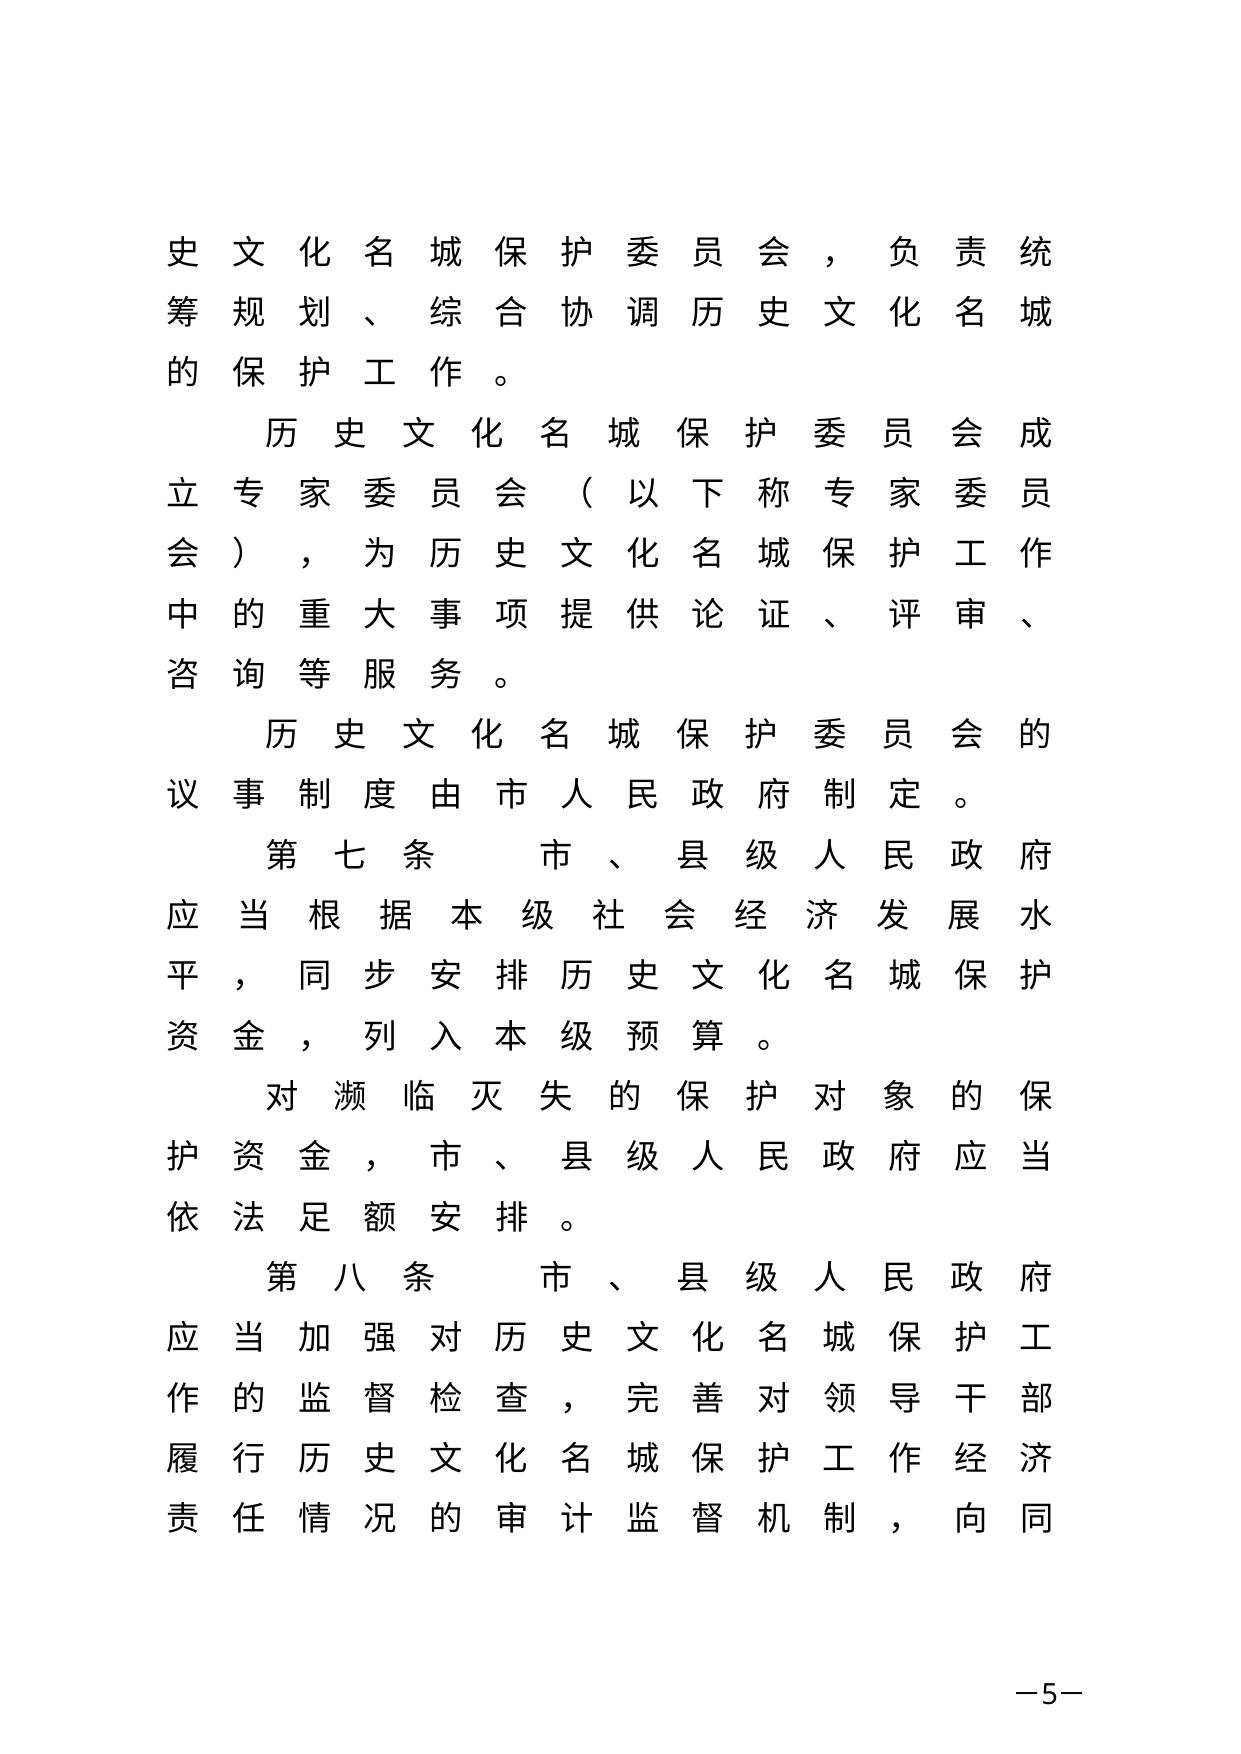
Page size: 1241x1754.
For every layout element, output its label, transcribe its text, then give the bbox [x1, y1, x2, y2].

text 历史文化名城保护委员会的议事制度由市人民政府制定。 [167, 702, 1085, 822]
text 对濒临灭失的保护对象的保护资金，市、县级人民政府应当依法足额安排。 [167, 1064, 1085, 1245]
text 第七条 市、县级人民政府应当根据本级社会经济发展水平，同步安排历史文化名城保护资金，列入本级预算。 [167, 822, 1085, 1064]
text 历史文化名城保护委员会成立专家委员会（以下称专家委员会），为历史文化名城保护工作中的重大事项提供论证、评审、咨询等服务。 [167, 400, 1085, 702]
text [167, 219, 1085, 400]
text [167, 1245, 1085, 1546]
